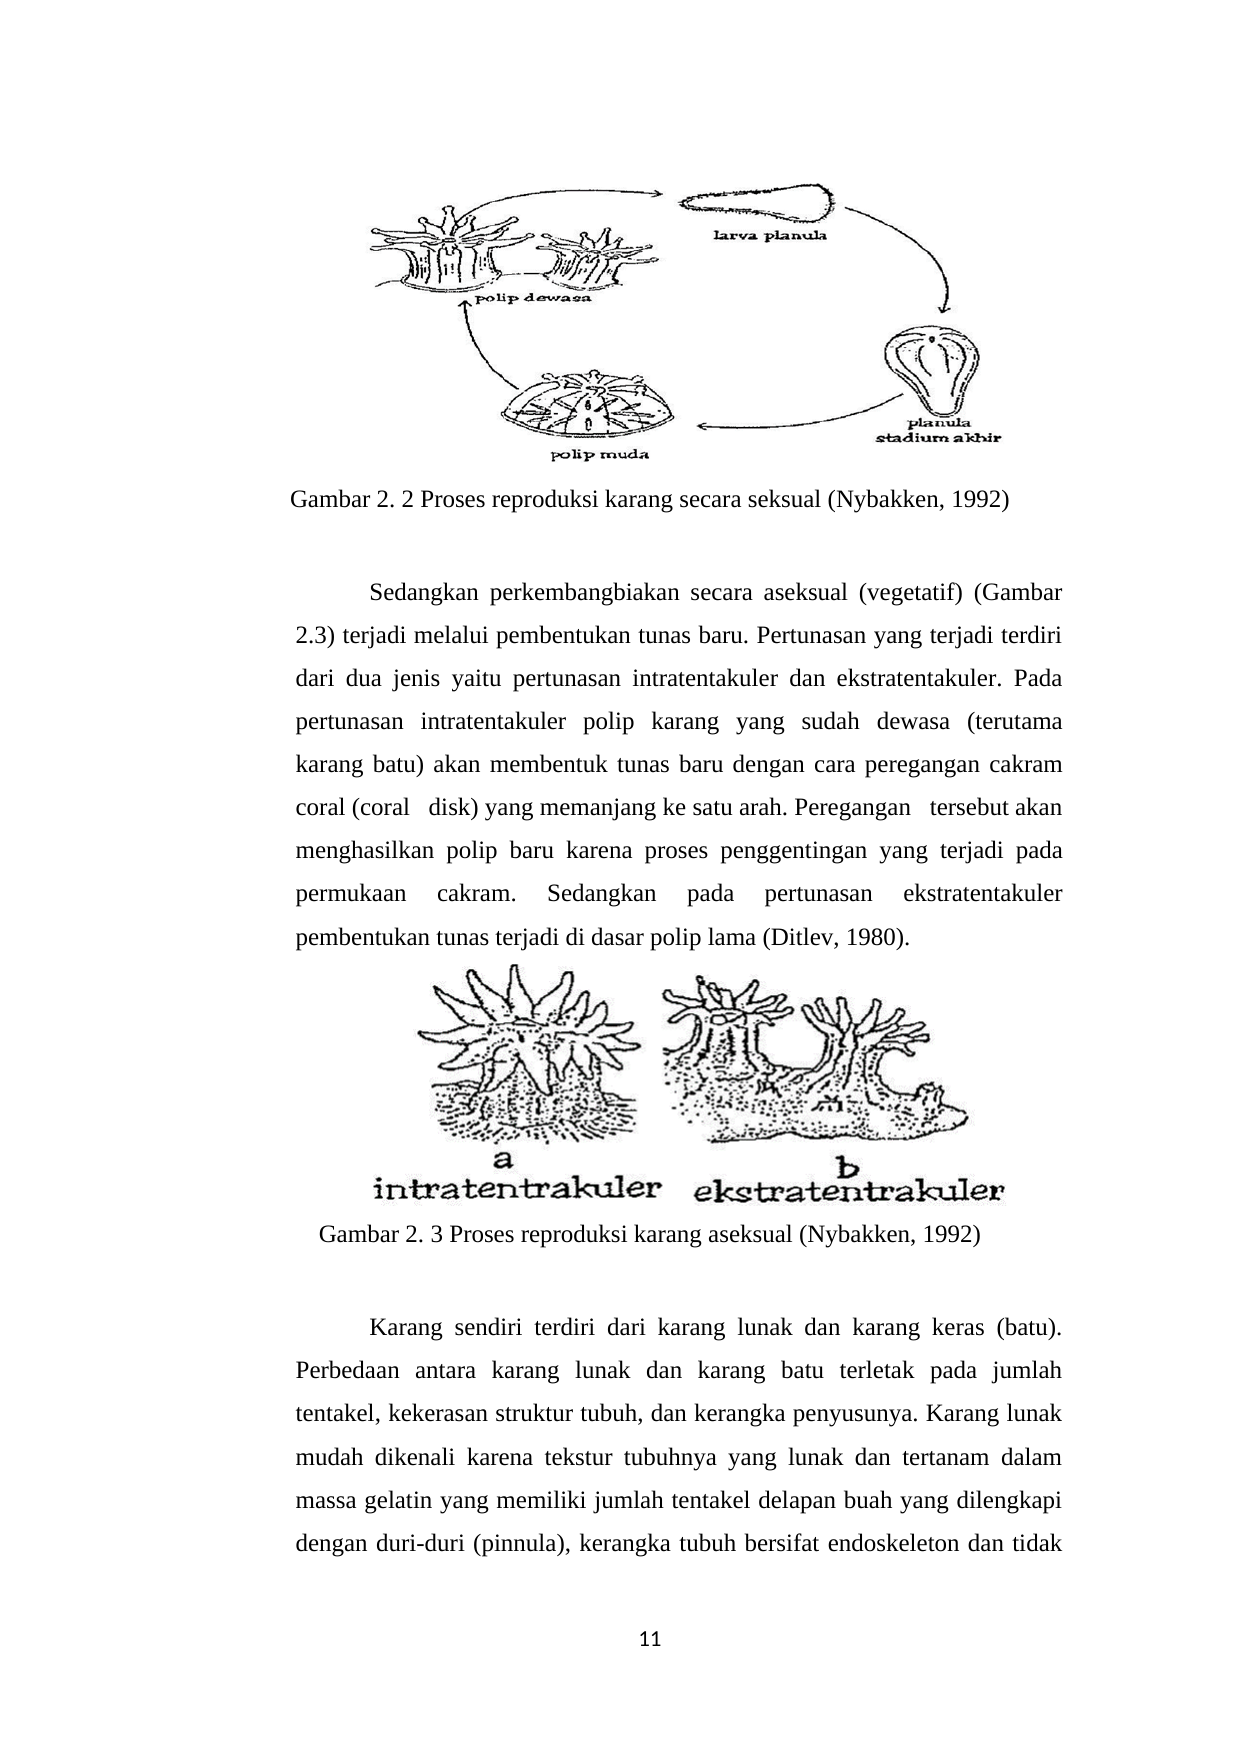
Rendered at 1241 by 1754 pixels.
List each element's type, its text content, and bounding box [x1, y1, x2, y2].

picture [365, 964, 1008, 1206]
picture [357, 177, 1016, 470]
text Sedangkan perkembangbiakan secara aseksual (vegetatif) (Gambar 2.3) terjadi melalui pembentukan tunas baru. Pertunasan yang terjadi terdiri dari dua jenis yaitu pertunasan intratentakuler dan ekstratentakuler. Pada pertunasan intratentakuler polip karang yang sudah dewasa (terutama karang batu) akan membentuk tunas baru dengan cara peregangan cakram coral (coral disk) yang memanjang ke satu arah. Peregangan tersebut akan menghasilkan polip baru karena proses penggentingan yang terjadi pada permukaan cakram. Sedangkan pada pertunasan ekstratentakuler pembentukan tunas terjadi di dasar polip lama (Ditlev, 1980). [295, 577, 1063, 950]
text Gambar 2. 3 Proses reproduksi karang aseksual (Nybakken, 1992) [236, 1219, 1063, 1248]
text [295, 1312, 1063, 1557]
text Gambar 2. 2 Proses reproduksi karang secara seksual (Nybakken, 1992) [236, 484, 1063, 513]
